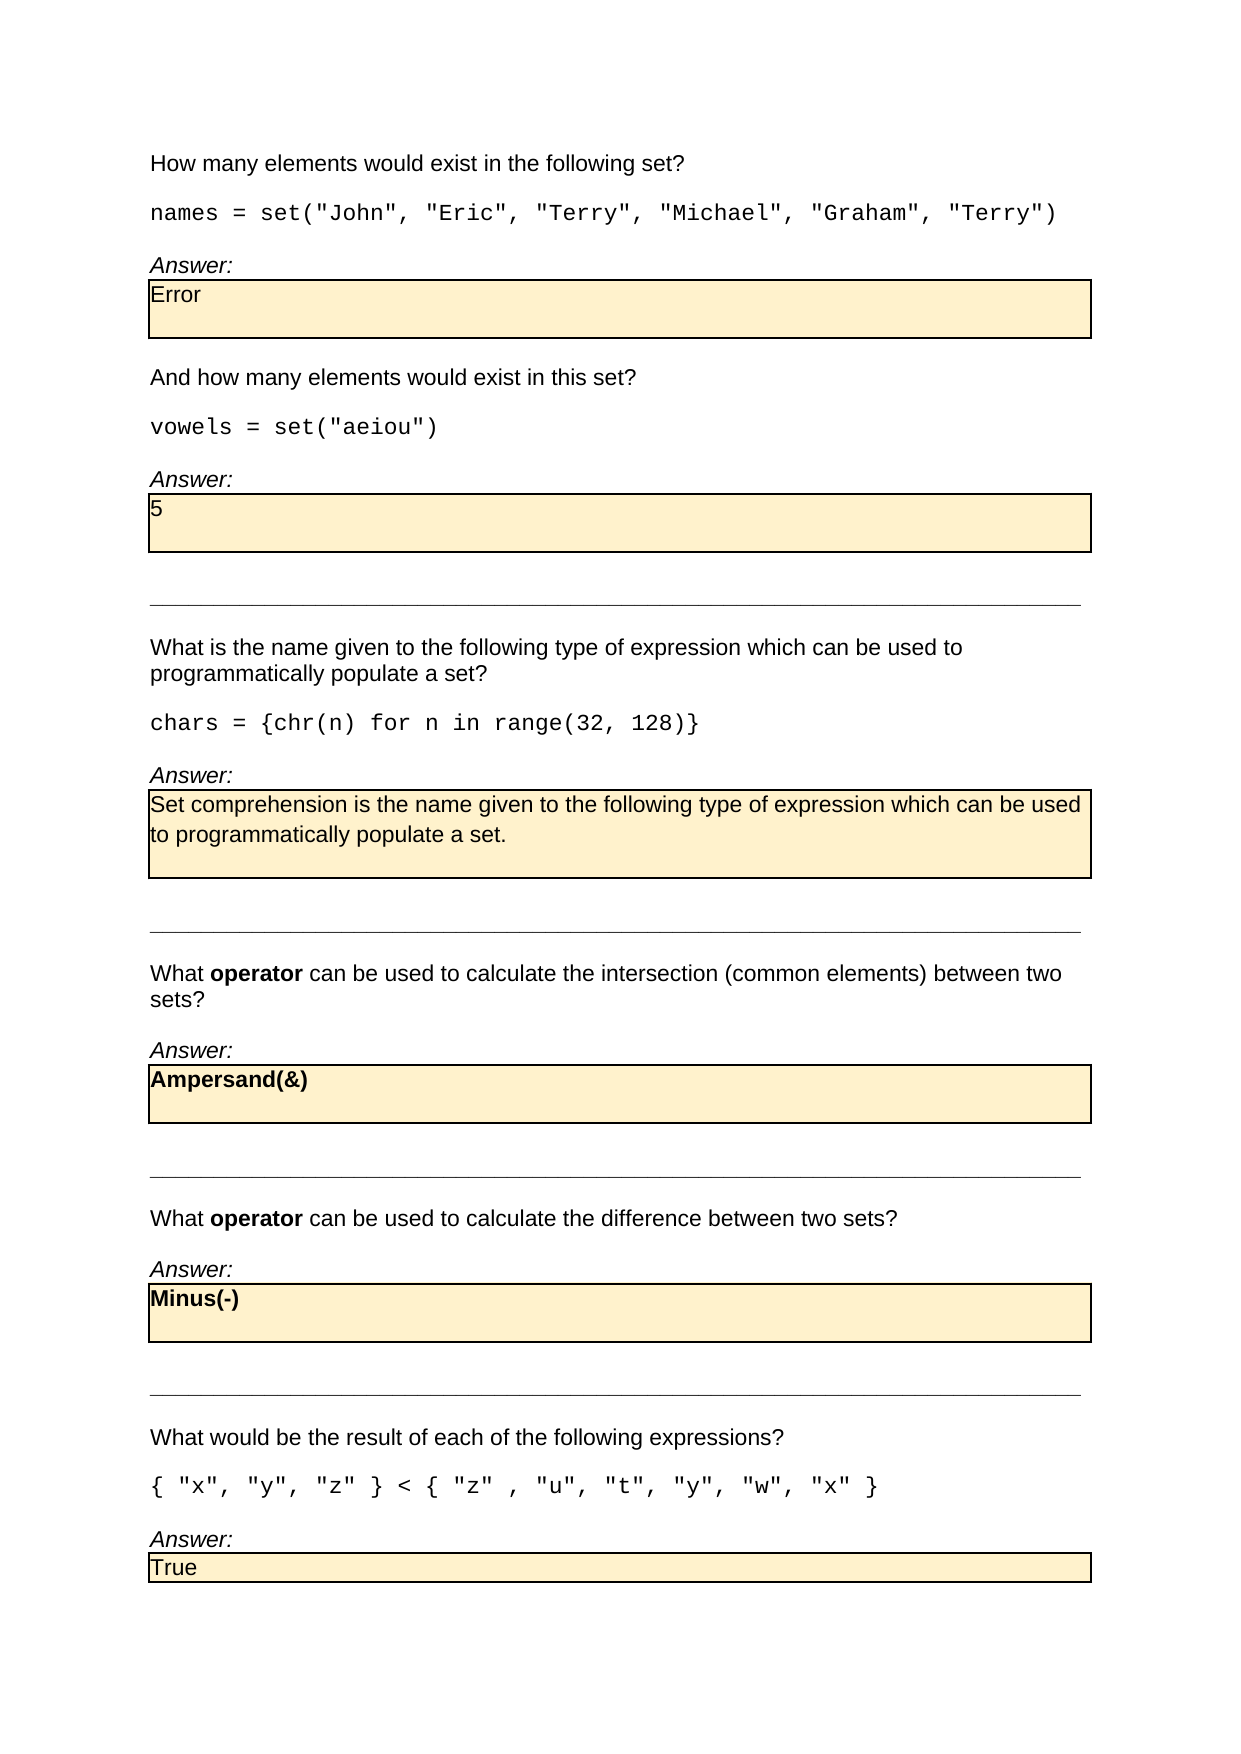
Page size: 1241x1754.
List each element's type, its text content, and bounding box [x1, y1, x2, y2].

text _________________________________________________________________________ [150, 1372, 1090, 1398]
text _________________________________________________________________________ [150, 908, 1090, 935]
text _________________________________________________________________________ [150, 1153, 1090, 1180]
text vowels = set("aeiou") [150, 415, 1090, 441]
text Answer: [150, 252, 1090, 279]
text What operator can be used to calculate the intersection (common elements) between two sets? [150, 960, 1090, 1012]
text Answer: [150, 1037, 1090, 1064]
text Ampersand(&) [150, 1066, 1090, 1092]
text Answer: [150, 1256, 1090, 1282]
text 5 [150, 495, 1090, 521]
text What operator can be used to calculate the difference between two sets? [150, 1205, 1090, 1231]
text True [150, 1554, 1090, 1581]
text Minus(-) [150, 1285, 1090, 1311]
text What is the name given to the following type of expression which can be used to programmatically populate a set? [150, 634, 1090, 686]
text _________________________________________________________________________ [150, 582, 1090, 609]
text What would be the result of each of the following expressions? [150, 1423, 1090, 1450]
text names = set("John", "Eric", "Terry", "Michael", "Graham", "Terry") [150, 201, 1090, 227]
text How many elements would exist in the following set? [150, 150, 1090, 176]
text Answer: [150, 1526, 1090, 1552]
text Answer: [150, 466, 1090, 493]
text And how many elements would exist in this set? [150, 364, 1090, 390]
text Answer: [150, 762, 1090, 789]
text { "x", "y", "z" } < { "z" , "u", "t", "y", "w", "x" } [150, 1475, 1090, 1501]
text Set comprehension is the name given to the following type of expression which can be used to programmatically populate a set. [150, 791, 1090, 847]
text chars = {chr(n) for n in range(32, 128)} [150, 711, 1090, 737]
text Error [150, 281, 1090, 307]
